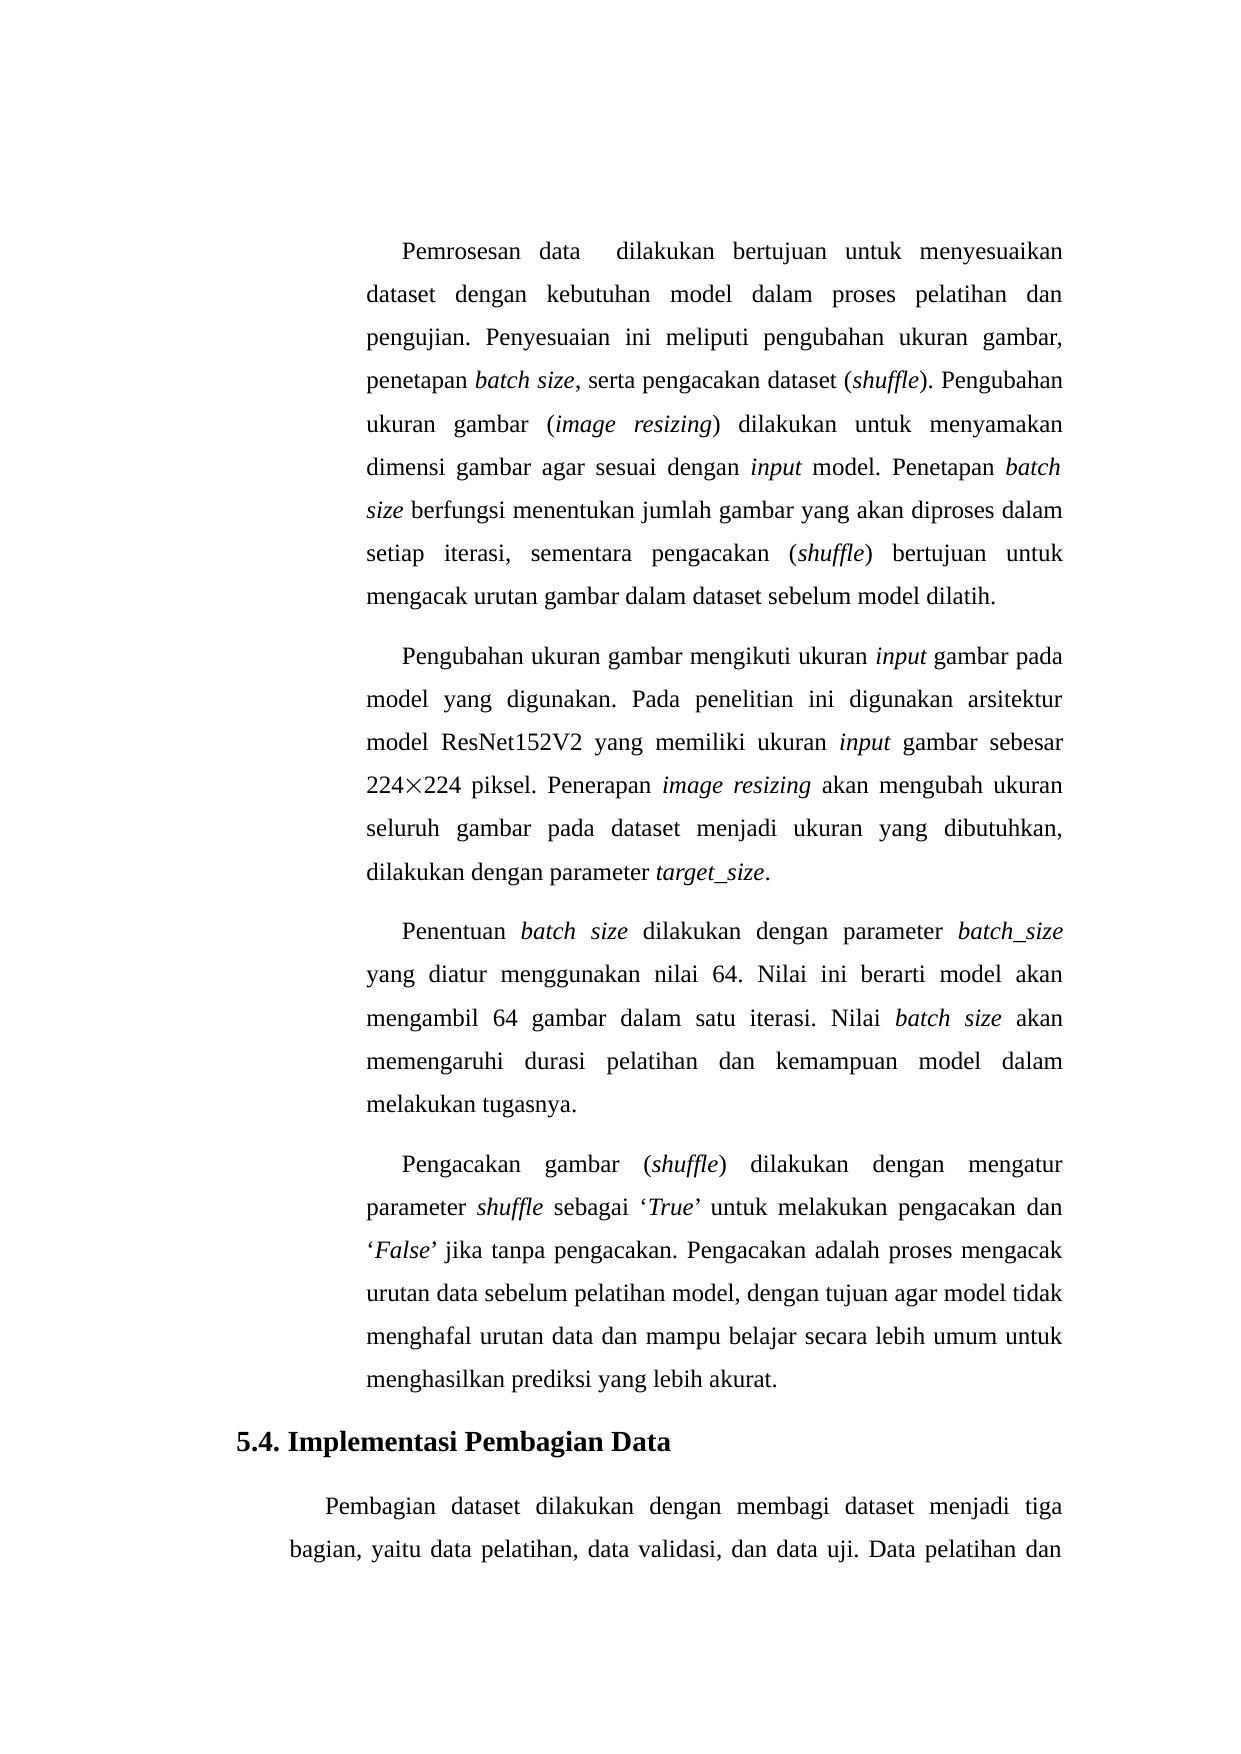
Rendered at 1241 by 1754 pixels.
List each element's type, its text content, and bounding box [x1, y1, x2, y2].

text 5.4. Implementasi Pembagian Data [236, 1424, 1063, 1458]
text Pengubahan ukuran gambar mengikuti ukuran input gambar pada model yang digunakan. Pada penelitian ini digunakan arsitektur model ResNet152V2 yang memiliki ukuran input gambar sebesar 224224 piksel. Penerapan image resizing akan mengubah ukuran seluruh gambar pada dataset menjadi ukuran yang dibutuhkan, dilakukan dengan parameter target_size. [366, 641, 1063, 885]
text Penentuan batch size dilakukan dengan parameter batch_size yang diatur menggunakan nilai 64. Nilai ini berarti model akan mengambil 64 gambar dalam satu iterasi. Nilai batch size akan memengaruhi durasi pelatihan dan kemampuan model dalam melakukan tugasnya. [366, 916, 1063, 1118]
text Pengacakan gambar (shuffle) dilakukan dengan mengatur parameter shuffle sebagai ‘True’ untuk melakukan pengacakan dan ‘False’ jika tanpa pengacakan. Pengacakan adalah proses mengacak urutan data sebelum pelatihan model, dengan tujuan agar model tidak menghafal urutan data dan mampu belajar secara lebih umum untuk menghasilkan prediksi yang lebih akurat. [366, 1149, 1063, 1393]
